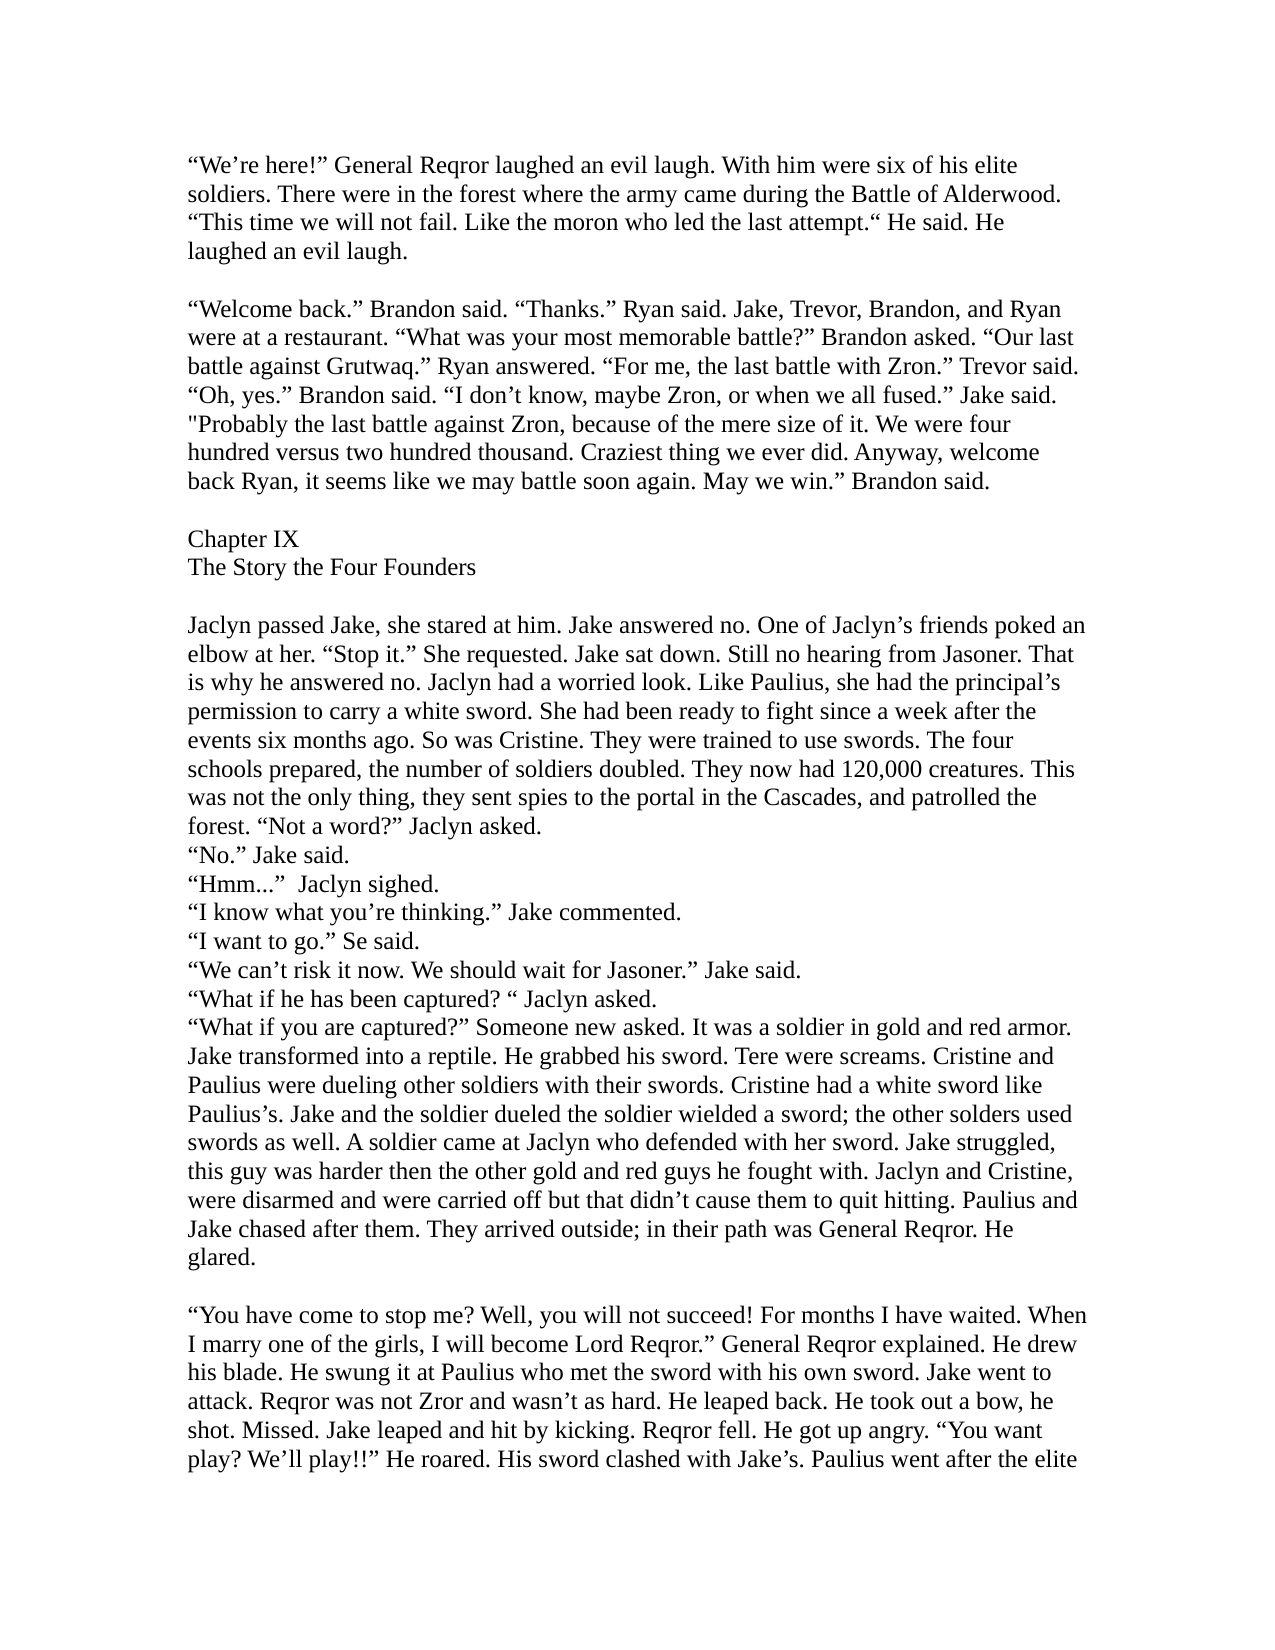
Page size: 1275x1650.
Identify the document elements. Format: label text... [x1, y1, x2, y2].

text “Welcome back.” Brandon said. “Thanks.” Ryan said. Jake, Trevor, Brandon, and Ryan were at a restaurant. “What was your most memorable battle?” Brandon asked. “Our last battle against Grutwaq.” Ryan answered. “For me, the last battle with Zron.” Trevor said. “Oh, yes.” Brandon said. “I don’t know, maybe Zron, or when we all fused.” Jake said. "Probably the last battle against Zron, because of the mere size of it. We were four hundred versus two hundred thousand. Craziest thing we ever did. Anyway, welcome back Ryan, it seems like we may battle soon again. May we win.” Brandon said. [187, 294, 1087, 495]
text “We can’t risk it now. We should wait for Jasoner.” Jake said. [187, 955, 1087, 984]
text Jaclyn passed Jake, she stared at him. Jake answered no. One of Jaclyn’s friends poked an elbow at her. “Stop it.” She requested. Jake sat down. Still no hearing from Jasoner. That is why he answered no. Jaclyn had a worried look. Like Paulius, she had the principal’s permission to carry a white sword. She had been ready to fight since a week after the events six months ago. So was Cristine. They were trained to use swords. The four schools prepared, the number of soldiers doubled. They now had 120,000 creatures. This was not the only thing, they sent spies to the portal in the Cascades, and patrolled the forest. “Not a word?” Jaclyn asked. [187, 610, 1087, 840]
text “I want to go.” Se said. [187, 926, 1087, 955]
text The Story the Four Founders [187, 552, 1087, 581]
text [187, 1300, 1087, 1472]
text “What if he has been captured? “ Jaclyn asked. [187, 984, 1087, 1012]
text “We’re here!” General Reqror laughed an evil laugh. With him were six of his elite soldiers. There were in the forest where the army came during the Battle of Alderwood. “This time we will not fail. Like the moron who led the last attempt.“ He said. He laughed an evil laugh. [187, 150, 1087, 265]
text Chapter IX [187, 524, 1087, 552]
text “No.” Jake said. [187, 840, 1087, 869]
text “Hmm...” Jaclyn sighed. [187, 869, 1087, 897]
text “I know what you’re thinking.” Jake commented. [187, 897, 1087, 926]
text “What if you are captured?” Someone new asked. It was a soldier in gold and red armor. Jake transformed into a reptile. He grabbed his sword. Tere were screams. Cristine and Paulius were dueling other soldiers with their swords. Cristine had a white sword like Paulius’s. Jake and the soldier dueled the soldier wielded a sword; the other solders used swords as well. A soldier came at Jaclyn who defended with her sword. Jake struggled, this guy was harder then the other gold and red guys he fought with. Jaclyn and Cristine, were disarmed and were carried off but that didn’t cause them to quit hitting. Paulius and Jake chased after them. They arrived outside; in their path was General Reqror. He glared. [187, 1012, 1087, 1271]
